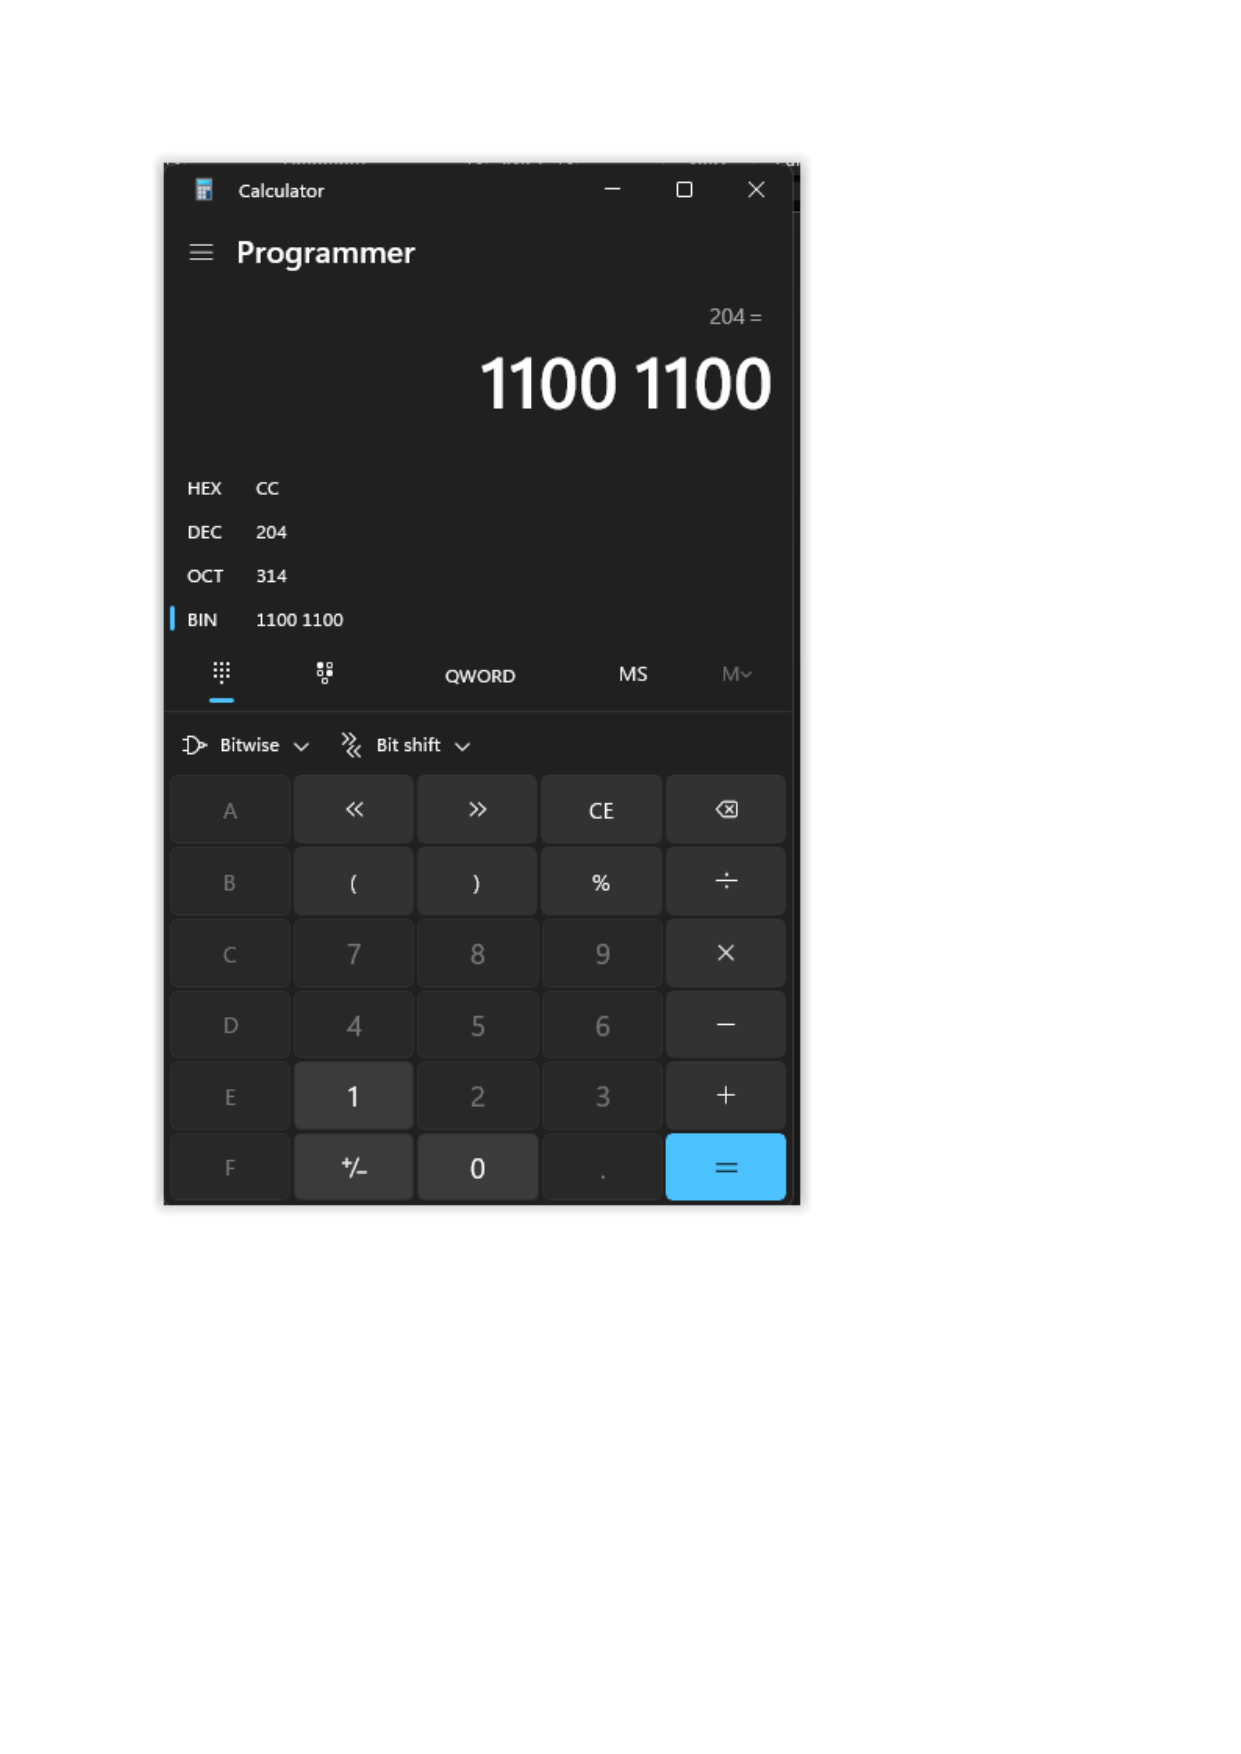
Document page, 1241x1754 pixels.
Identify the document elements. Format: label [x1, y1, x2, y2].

picture [150, 150, 813, 1218]
